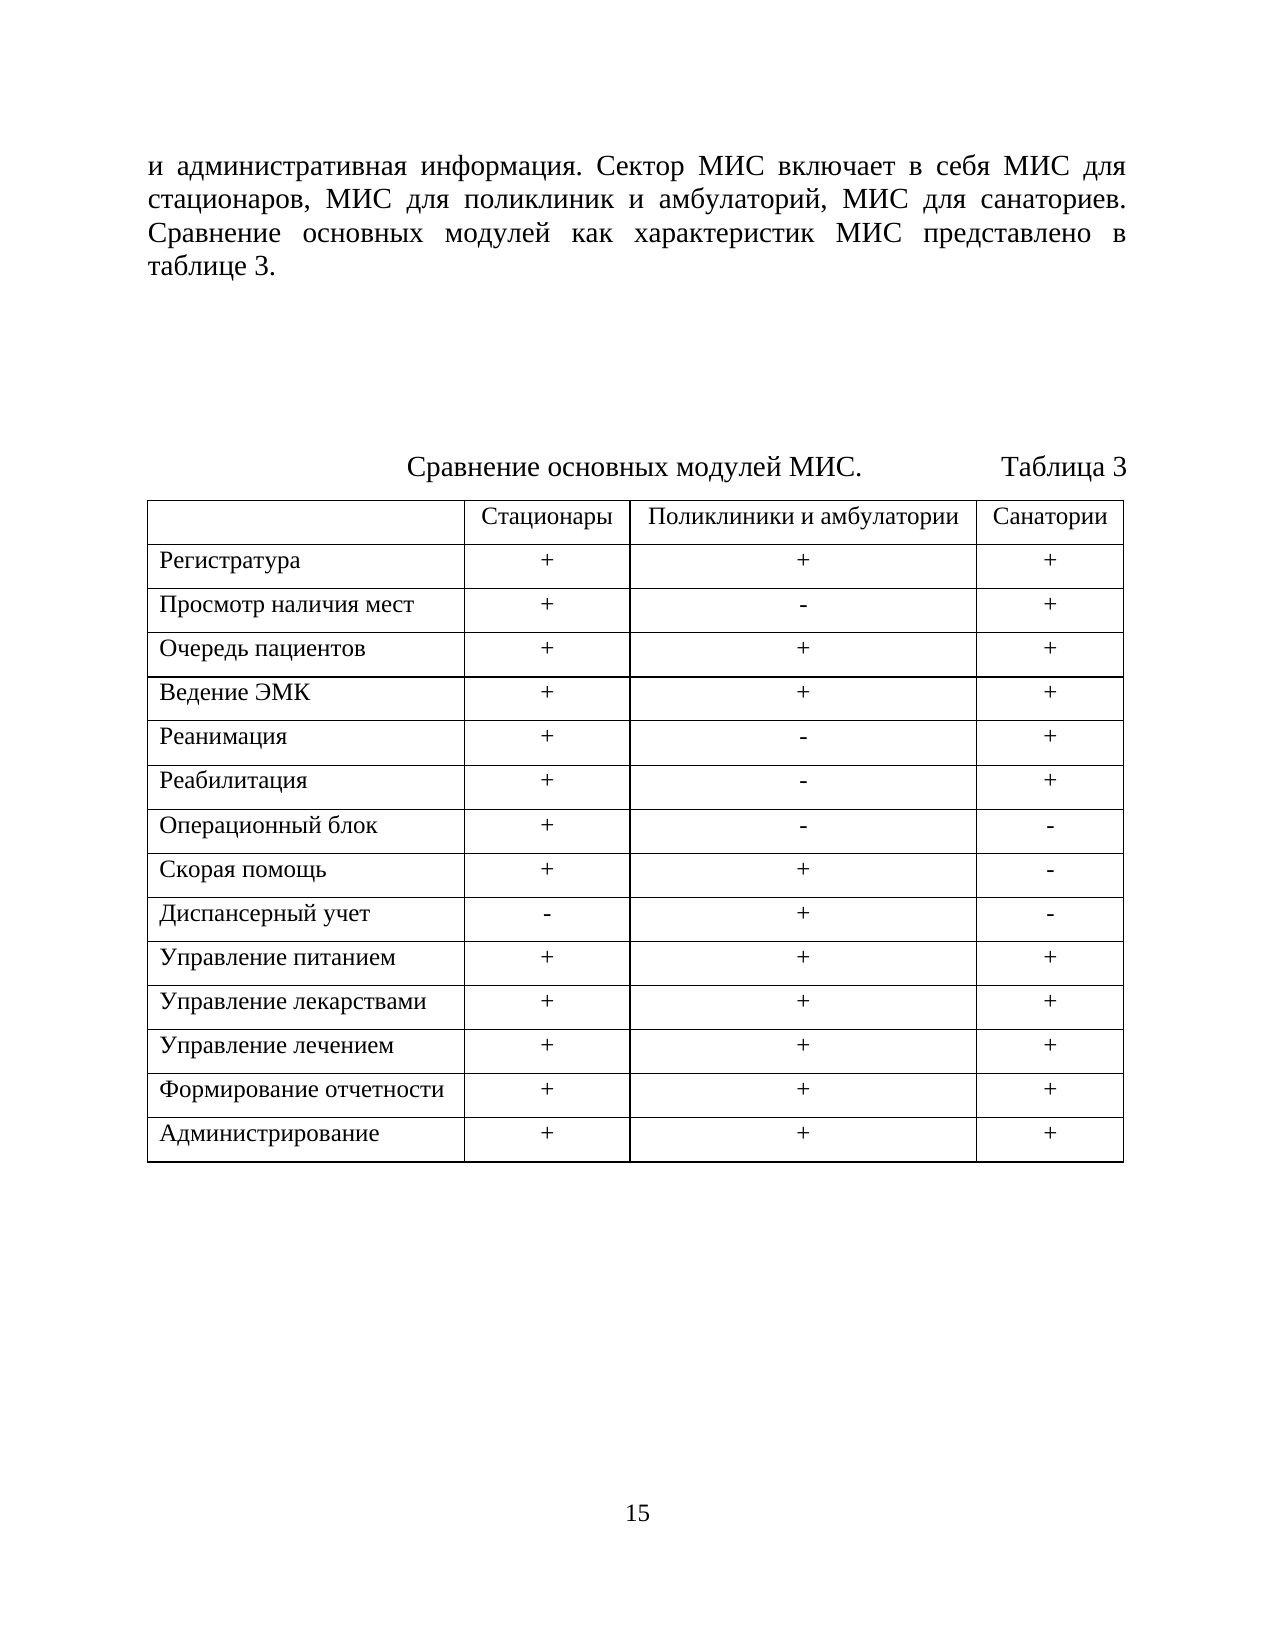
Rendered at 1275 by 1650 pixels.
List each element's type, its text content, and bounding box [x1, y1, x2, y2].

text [148, 148, 1127, 282]
table_cell - [977, 854, 1123, 897]
table_cell + [631, 986, 976, 1029]
table_cell + [631, 678, 976, 720]
table_cell + [977, 942, 1123, 985]
table_cell + [631, 545, 976, 588]
text Сравнение основных модулей МИС. Таблица 3 [148, 449, 1127, 483]
table_header Санатории [977, 501, 1123, 544]
table_cell Диспансерный учет [148, 898, 464, 941]
table_cell + [465, 766, 629, 809]
table_cell + [465, 633, 629, 676]
table_cell + [977, 633, 1123, 676]
table_header [148, 501, 464, 544]
table_cell - [631, 589, 976, 632]
table_cell + [465, 589, 629, 632]
table_cell + [465, 678, 629, 720]
table_cell + [465, 1074, 629, 1117]
table_cell + [631, 633, 976, 676]
table_cell Операционный блок [148, 810, 464, 853]
table_cell + [631, 854, 976, 897]
table_cell Скорая помощь [148, 854, 464, 897]
table_cell Администрирование [148, 1118, 464, 1161]
table_cell - [631, 721, 976, 764]
table_cell - [465, 898, 629, 941]
table_cell + [465, 1118, 629, 1161]
table_cell + [977, 986, 1123, 1029]
table_cell + [631, 942, 976, 985]
table_cell + [631, 1030, 976, 1073]
table_cell Ведение ЭМК [148, 678, 464, 720]
table_cell + [631, 1118, 976, 1161]
table_cell Управление лекарствами [148, 986, 464, 1029]
table_cell + [465, 721, 629, 764]
table_cell - [977, 810, 1123, 853]
table_cell + [977, 1074, 1123, 1117]
table_cell Реабилитация [148, 766, 464, 809]
table_cell + [977, 545, 1123, 588]
table_header Стационары [465, 501, 629, 544]
table_cell - [631, 810, 976, 853]
table_cell - [977, 898, 1123, 941]
table_cell + [977, 678, 1123, 720]
table_cell + [631, 898, 976, 941]
table_cell + [465, 545, 629, 588]
table_cell + [465, 854, 629, 897]
table_cell Очередь пациентов [148, 633, 464, 676]
table_cell + [977, 589, 1123, 632]
table_cell Регистратура [148, 545, 464, 588]
table_cell Реанимация [148, 721, 464, 764]
table_cell Управление питанием [148, 942, 464, 985]
table_cell + [465, 986, 629, 1029]
table_cell Формирование отчетности [148, 1074, 464, 1117]
table_cell + [977, 766, 1123, 809]
table_cell + [631, 1074, 976, 1117]
table_header Поликлиники и амбулатории [631, 501, 976, 544]
table_cell + [977, 721, 1123, 764]
table_cell + [465, 942, 629, 985]
table_cell Управление лечением [148, 1030, 464, 1073]
table_cell + [465, 1030, 629, 1073]
table_cell - [631, 766, 976, 809]
table_cell Просмотр наличия мест [148, 589, 464, 632]
table_cell + [465, 810, 629, 853]
table_cell + [977, 1118, 1123, 1161]
table_cell + [977, 1030, 1123, 1073]
